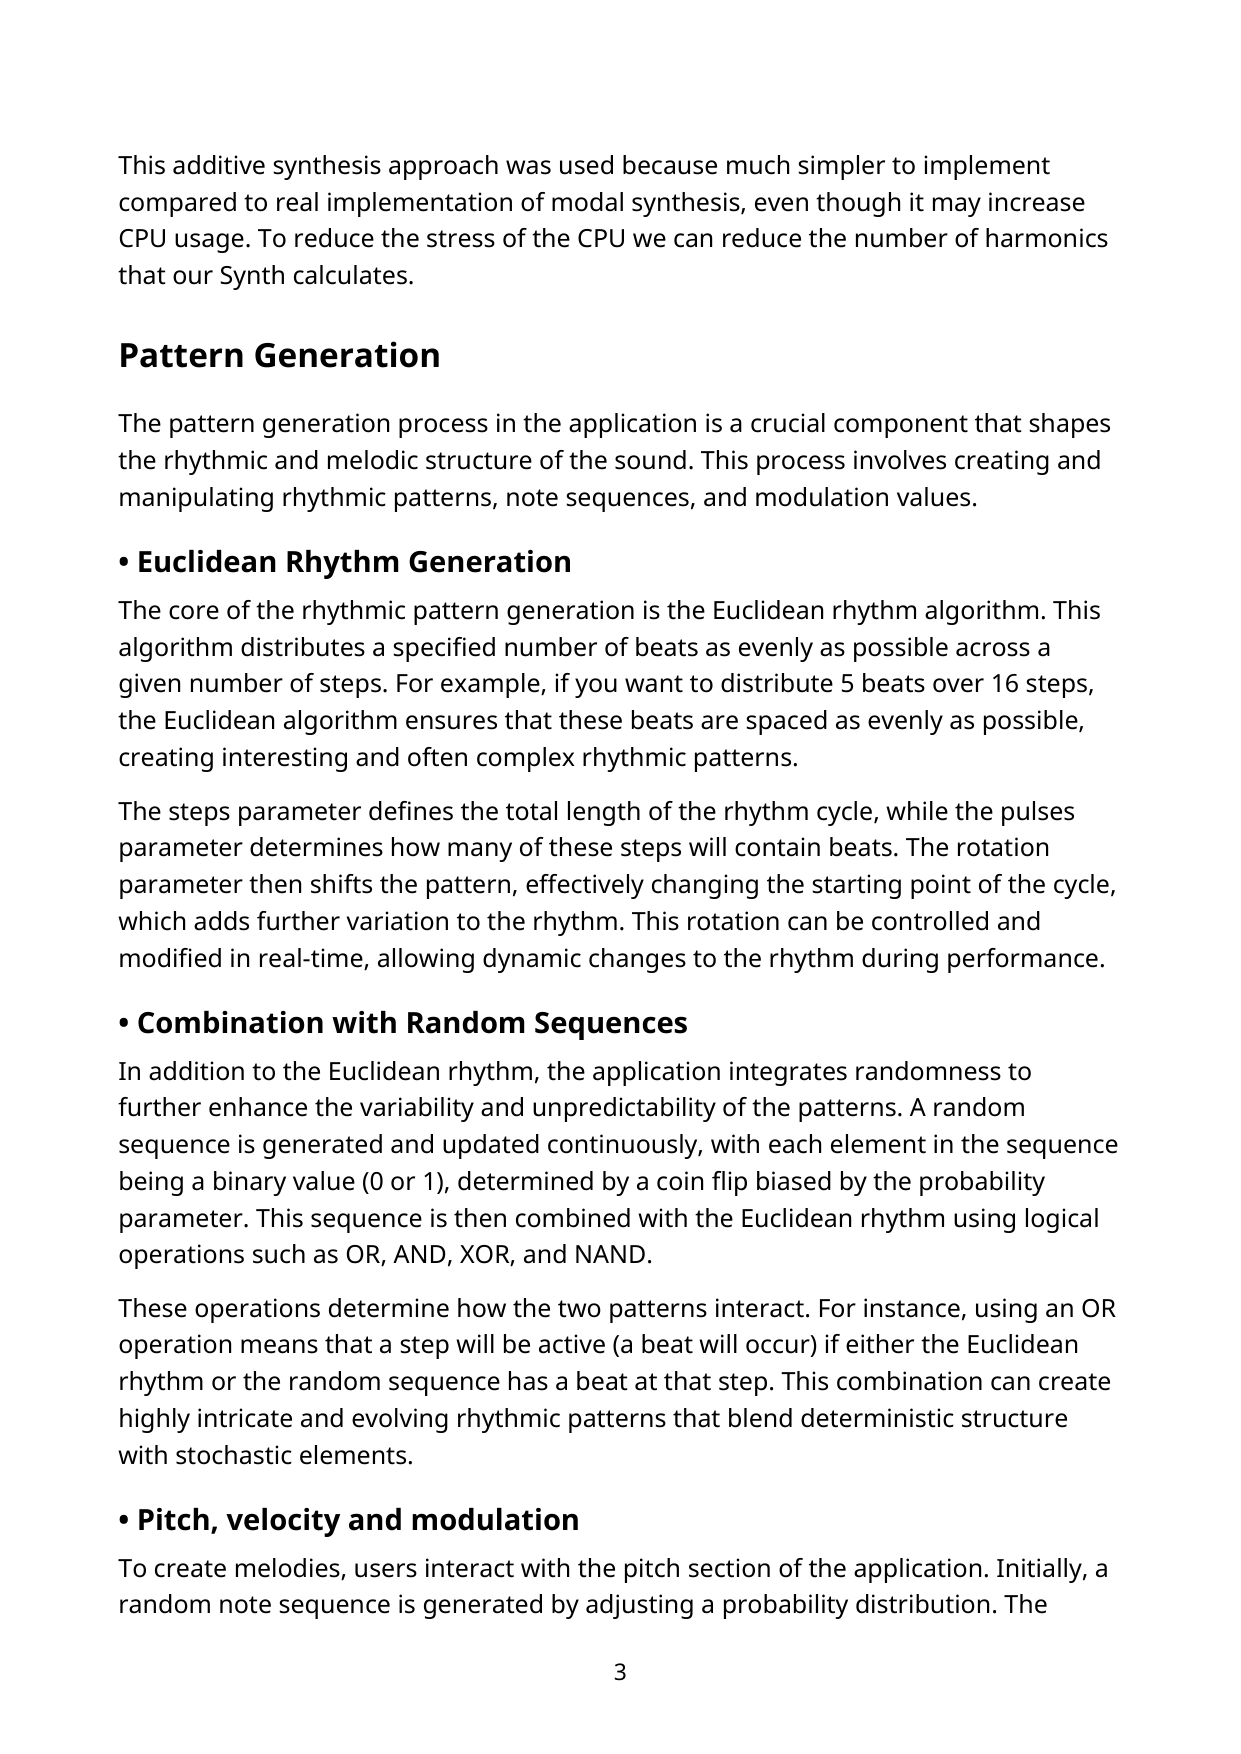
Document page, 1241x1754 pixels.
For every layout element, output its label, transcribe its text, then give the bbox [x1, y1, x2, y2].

text This additive synthesis approach was used because much simpler to implement compared to real implementation of modal synthesis, even though it may increase CPU usage. To reduce the stress of the CPU we can reduce the number of harmonics that our Synth calculates. [118, 148, 1122, 292]
subtitle Pattern Generation [118, 332, 1122, 378]
text The pattern generation process in the application is a crucial component that shapes the rhythmic and melodic structure of the sound. This process involves creating and manipulating rhythmic patterns, note sequences, and modulation values. [118, 406, 1122, 514]
text These operations determine how the two patterns interact. For instance, using an OR operation means that a step will be active (a beat will occur) if either the Euclidean rhythm or the random sequence has a beat at that step. This combination can create highly intricate and evolving rhythmic patterns that blend deterministic structure with stochastic elements. [118, 1290, 1122, 1472]
subtitle • Combination with Random Sequences [118, 1002, 1122, 1042]
text In addition to the Euclidean rhythm, the application integrates randomness to further enhance the variability and unpredictability of the patterns. A random sequence is generated and updated continuously, with each element in the sequence being a binary value (0 or 1), determined by a coin flip biased by the probability parameter. This sequence is then combined with the Euclidean rhythm using logical operations such as OR, AND, XOR, and NAND. [118, 1053, 1122, 1271]
text The core of the rhythmic pattern generation is the Euclidean rhythm algorithm. This algorithm distributes a specified number of beats as evenly as possible across a given number of steps. For example, if you want to distribute 5 beats over 16 steps, the Euclidean algorithm ensures that these beats are spaced as evenly as possible, creating interesting and often complex rhythmic patterns. [118, 593, 1122, 774]
text The steps parameter defines the total length of the rhythm cycle, while the pulses parameter determines how many of these steps will contain beats. The rotation parameter then shifts the pattern, effectively changing the starting point of the cycle, which adds further variation to the rhythm. This rotation can be controlled and modified in real-time, allowing dynamic changes to the rhythm during performance. [118, 793, 1122, 974]
subtitle • Euclidean Rhythm Generation [118, 541, 1122, 581]
subtitle • Pitch, velocity and modulation [118, 1499, 1122, 1539]
